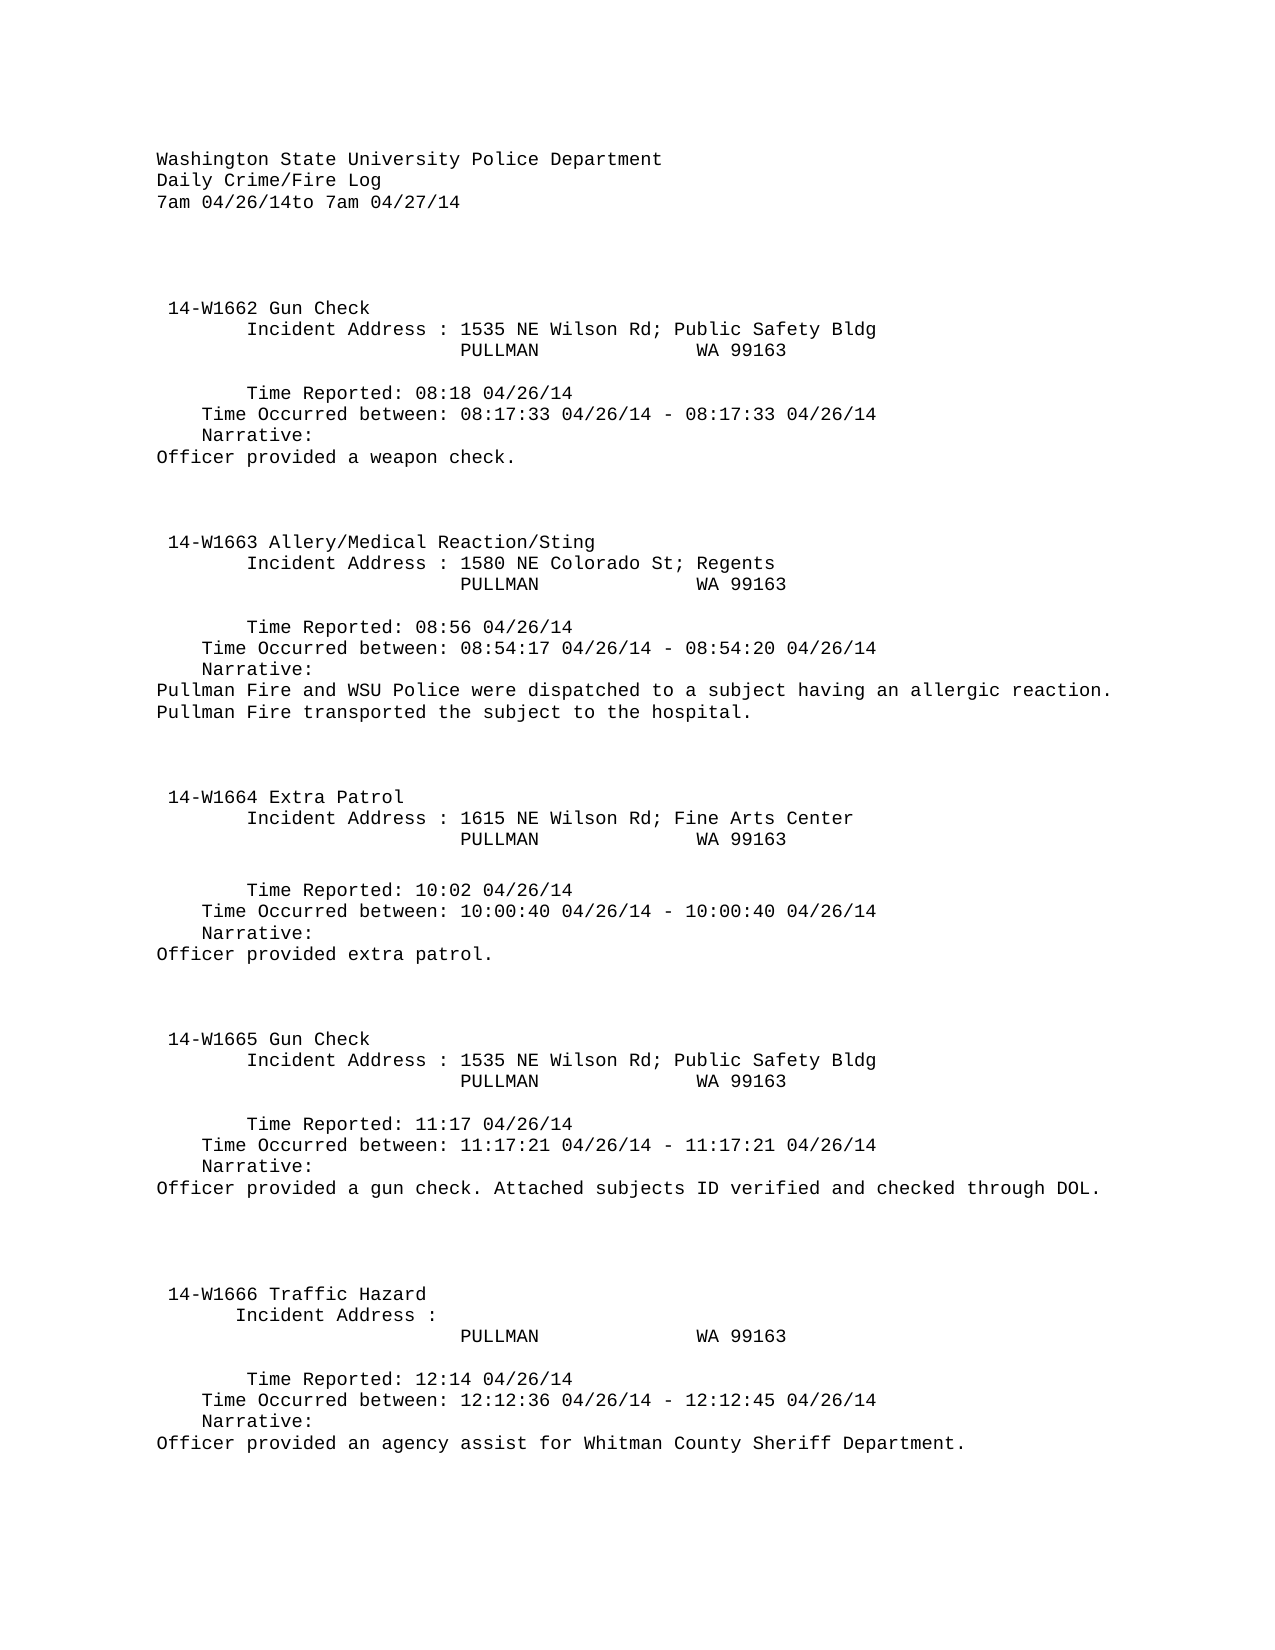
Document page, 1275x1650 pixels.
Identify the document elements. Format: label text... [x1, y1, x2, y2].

text PULLMAN WA 99163 [156, 1072, 1118, 1093]
text Pullman Fire and WSU Police were dispatched to a subject having an allergic reaction. Pullman Fire transported the subject to the hospital. [156, 681, 1118, 724]
text PULLMAN WA 99163 [156, 830, 1118, 851]
text PULLMAN WA 99163 [156, 1327, 1118, 1348]
text PULLMAN WA 99163 [156, 575, 1118, 596]
text Officer provided a gun check. Attached subjects ID verified and checked through DOL. [156, 1178, 1118, 1200]
text Time Reported: 08:18 04/26/14 [156, 384, 1118, 405]
text Time Reported: 12:14 04/26/14 [156, 1370, 1118, 1391]
text Time Reported: 08:56 04/26/14 [156, 617, 1118, 639]
text Officer provided extra patrol. [156, 945, 1118, 966]
text Time Reported: 11:17 04/26/14 [156, 1115, 1118, 1136]
text 7am 04/26/14to 7am 04/27/14 [156, 192, 1118, 214]
text Time Occurred between: 08:54:17 04/26/14 - 08:54:20 04/26/14 [156, 639, 1118, 660]
text Incident Address : 1580 NE Colorado St; Regents [156, 554, 1118, 575]
text Narrative: [156, 923, 1118, 945]
text Officer provided an agency assist for Whitman County Sheriff Department. [156, 1433, 1118, 1455]
text 14-W1663 Allery/Medical Reaction/Sting [156, 532, 1118, 554]
text 14-W1664 Extra Patrol [156, 787, 1118, 809]
text 14-W1665 Gun Check [156, 1030, 1118, 1051]
text Incident Address : 1615 NE Wilson Rd; Fine Arts Center [156, 809, 1118, 830]
text Narrative: [156, 426, 1118, 447]
text 14-W1662 Gun Check [156, 299, 1118, 320]
text Washington State University Police Department [156, 150, 1118, 171]
text Incident Address : 1535 NE Wilson Rd; Public Safety Bldg [156, 1051, 1118, 1072]
text Narrative: [156, 660, 1118, 681]
text 14-W1666 Traffic Hazard [156, 1285, 1118, 1306]
text Daily Crime/Fire Log [156, 171, 1118, 192]
text Incident Address : 1535 NE Wilson Rd; Public Safety Bldg [156, 320, 1118, 341]
text Time Occurred between: 11:17:21 04/26/14 - 11:17:21 04/26/14 [156, 1136, 1118, 1157]
text PULLMAN WA 99163 [156, 341, 1118, 362]
text Time Occurred between: 12:12:36 04/26/14 - 12:12:45 04/26/14 [156, 1391, 1118, 1412]
text Time Occurred between: 08:17:33 04/26/14 - 08:17:33 04/26/14 [156, 405, 1118, 426]
text Narrative: [156, 1412, 1118, 1433]
text Narrative: [156, 1157, 1118, 1178]
text Officer provided a weapon check. [156, 447, 1118, 469]
text Time Occurred between: 10:00:40 04/26/14 - 10:00:40 04/26/14 [156, 902, 1118, 923]
text Incident Address : [156, 1306, 1118, 1327]
text Time Reported: 10:02 04/26/14 [156, 881, 1118, 902]
